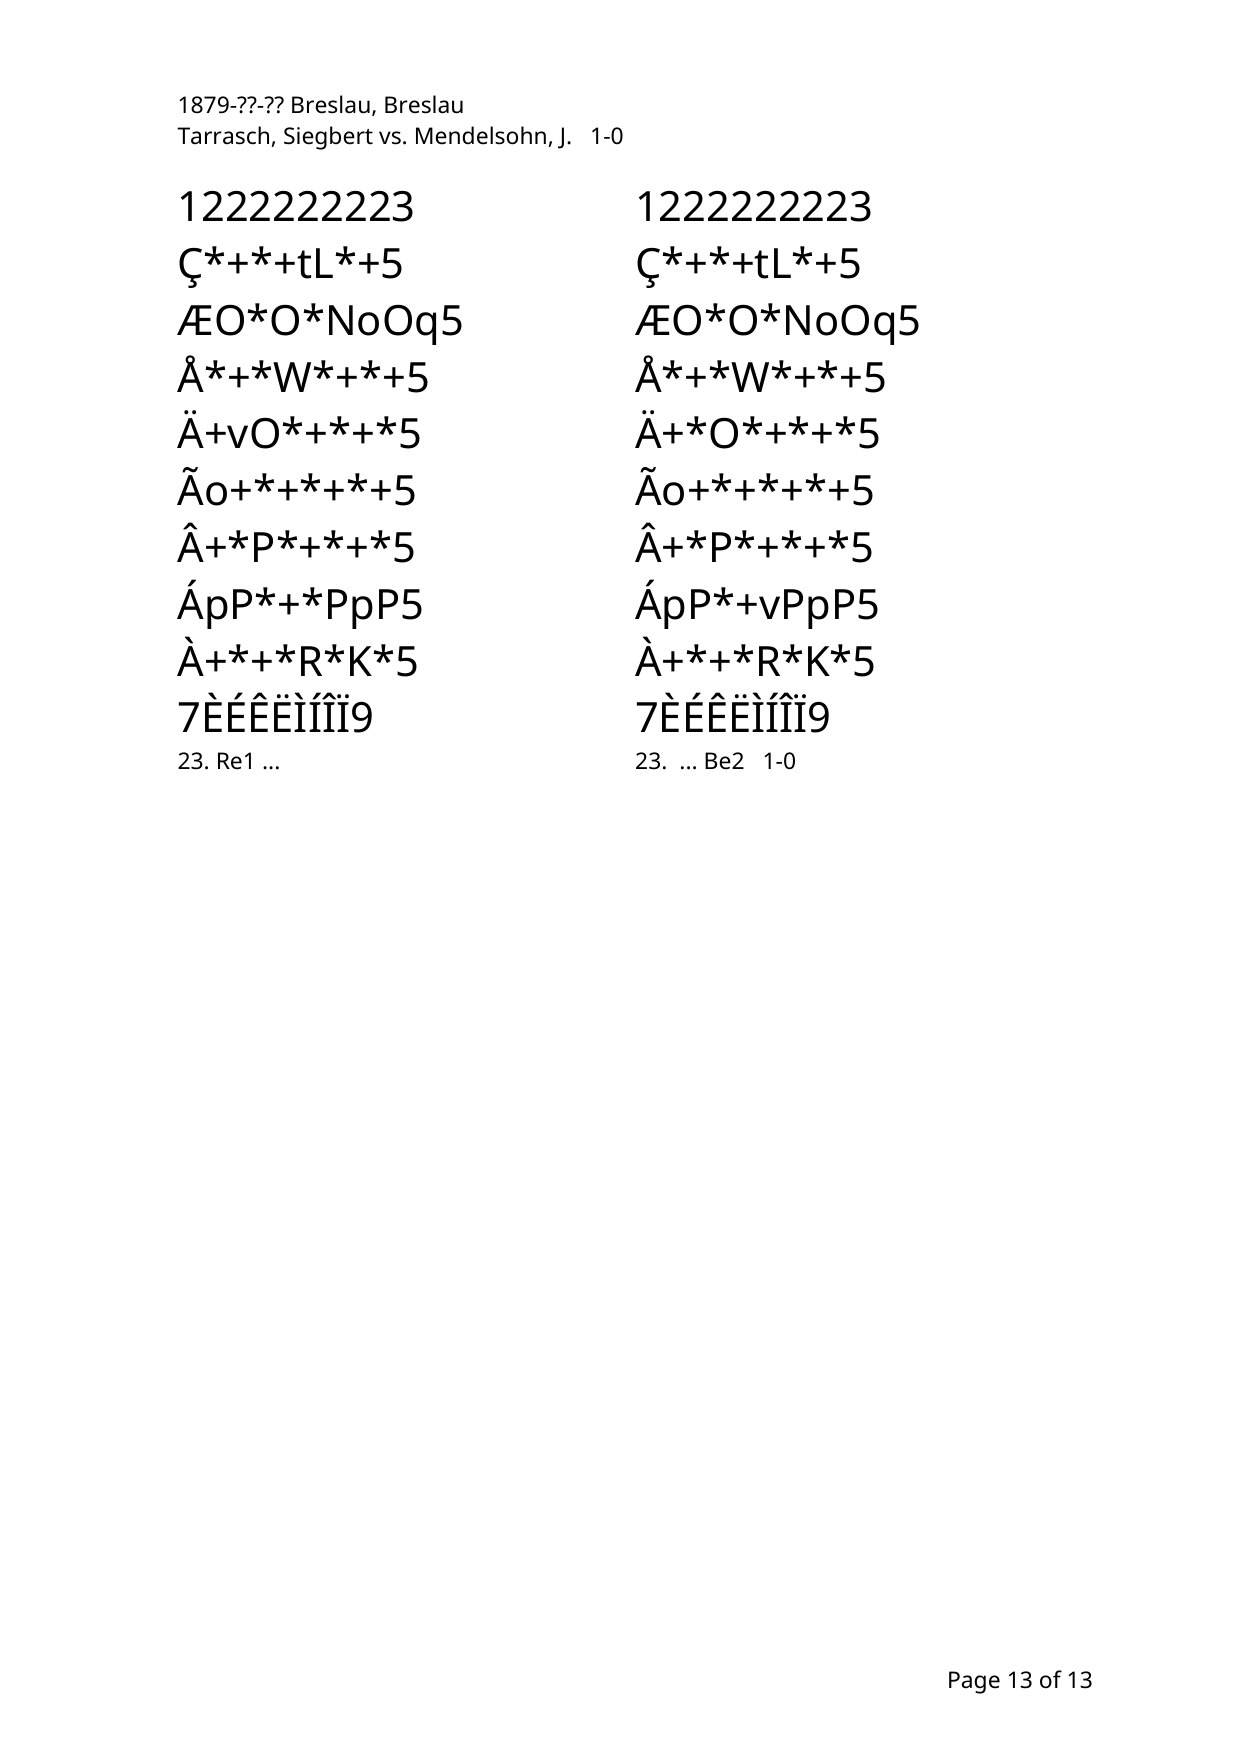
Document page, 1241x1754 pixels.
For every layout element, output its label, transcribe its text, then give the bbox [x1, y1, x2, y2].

table_cell 1222222223 Ç*+*+tL*+5 ÆO*O*NoOq5 Å*+*W*+*+5 Ä+vO*+*+*5 Ão+*+*+*+5 Â+*P*+*+*5 ÁpP*+*PpP5 À+*+*R*K*5 7ÈÉÊËÌÍÎÏ9 [166, 177, 624, 745]
table_cell 23. ... Be2 1-0 [624, 745, 1081, 780]
table_cell 23. Re1 ... [166, 745, 624, 780]
table_cell 1222222223 Ç*+*+tL*+5 ÆO*O*NoOq5 Å*+*W*+*+5 Ä+*O*+*+*5 Ão+*+*+*+5 Â+*P*+*+*5 ÁpP*+vPpP5 À+*+*R*K*5 7ÈÉÊËÌÍÎÏ9 [624, 177, 1081, 745]
